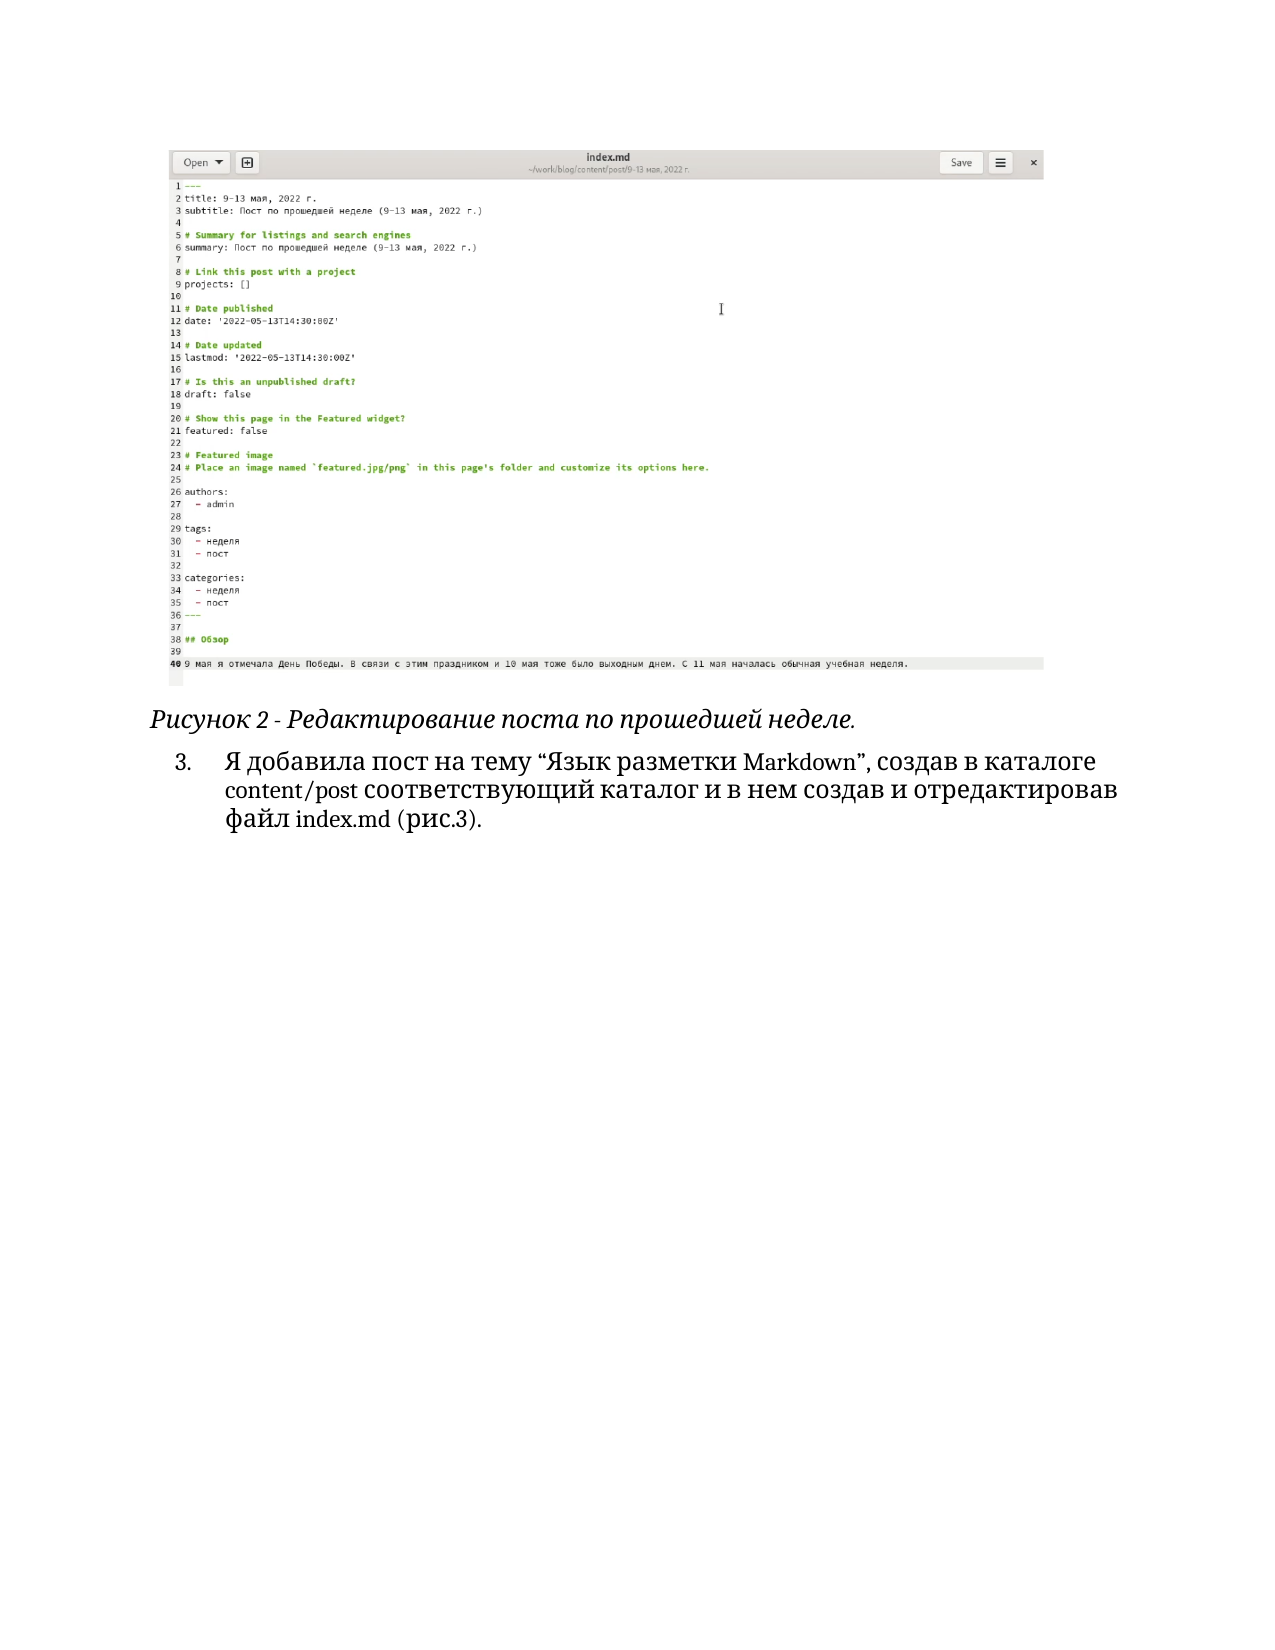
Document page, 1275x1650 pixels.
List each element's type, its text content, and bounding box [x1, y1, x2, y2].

text Рисунок 2 - Редактирование поста по прошедшей неделе. [150, 706, 1125, 735]
picture [168, 150, 1044, 686]
list Я добавила пост на тему “Язык разметки Markdown”, создав в каталоге content/post соответствующий каталог и в нем создав и отредактировав файл index.md (рис.3). [175, 747, 1125, 834]
